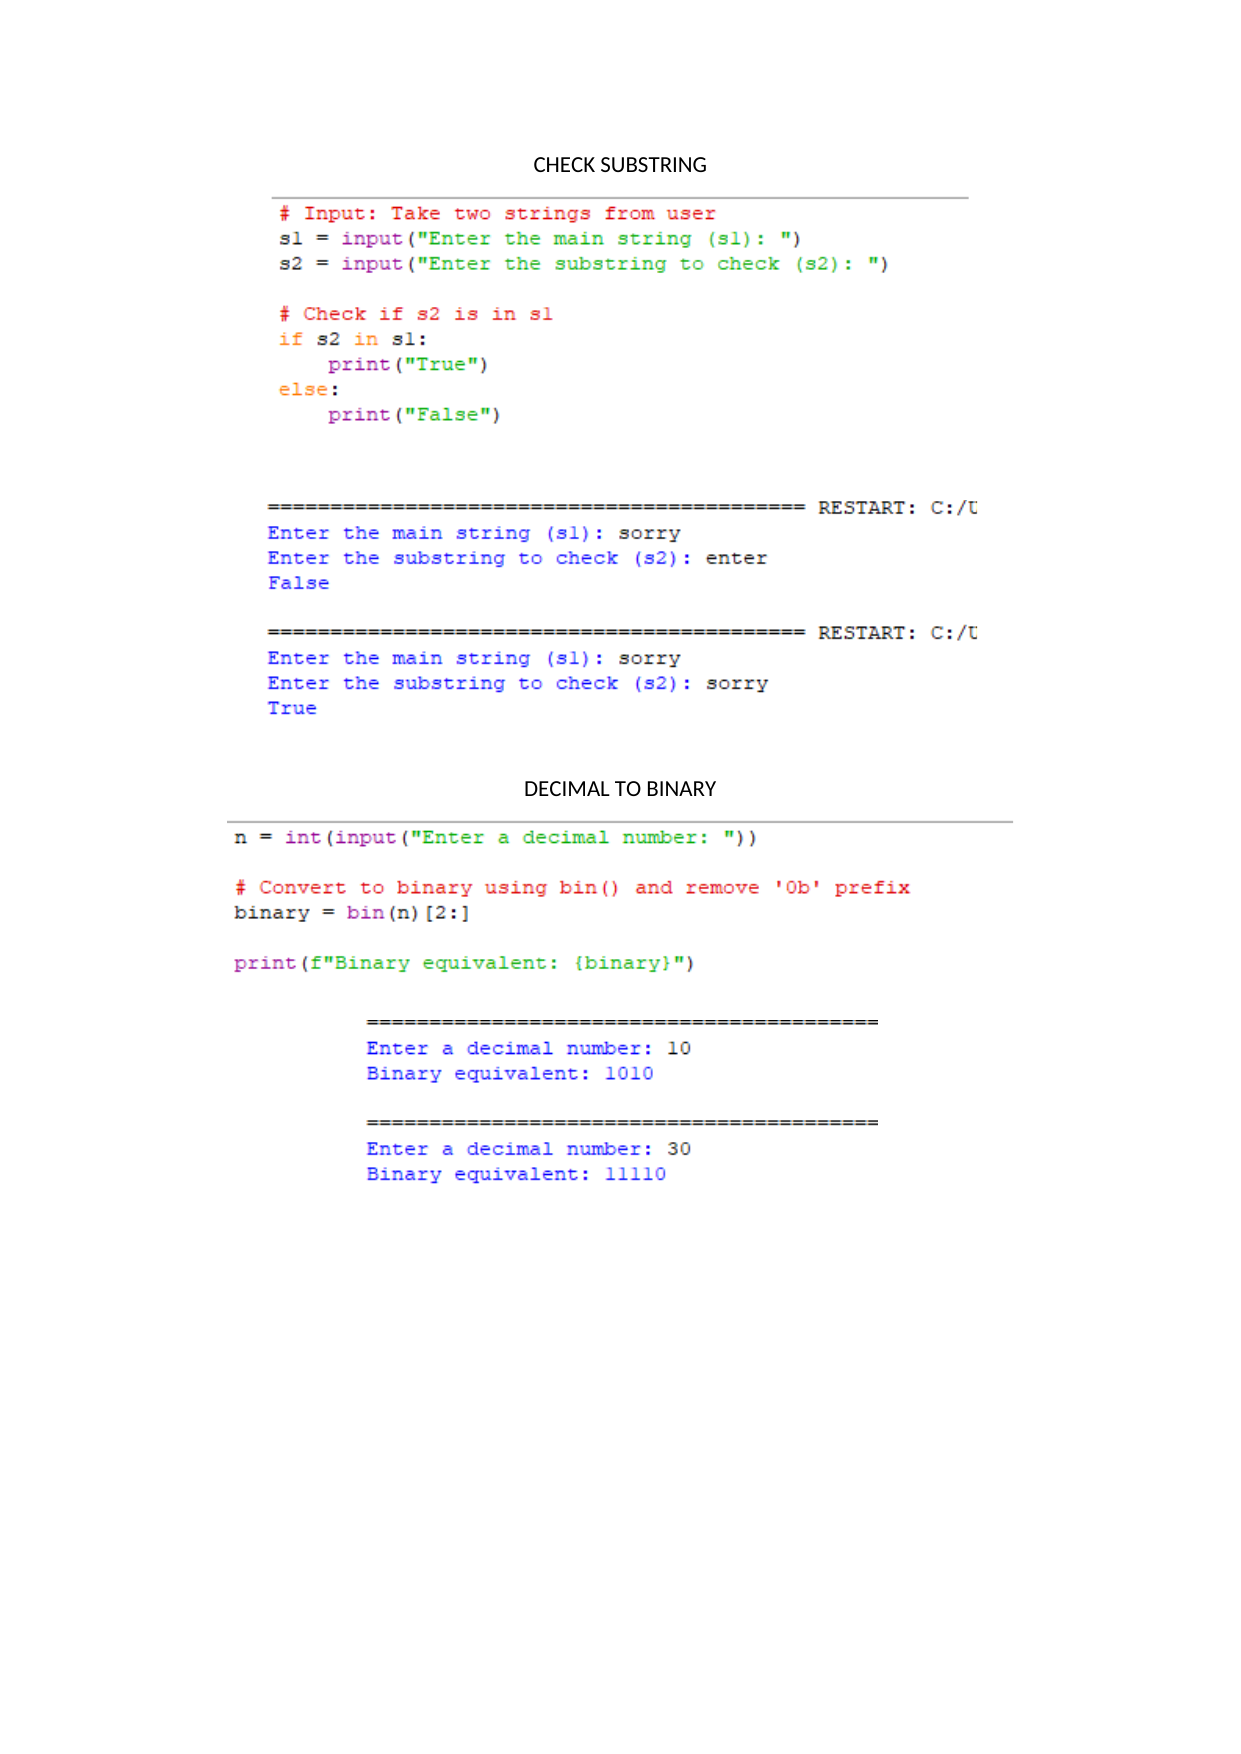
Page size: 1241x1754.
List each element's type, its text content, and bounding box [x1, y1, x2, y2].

picture [362, 1020, 878, 1207]
text CHECK SUBSTRING [150, 150, 1090, 178]
picture [263, 500, 978, 755]
picture [271, 196, 969, 482]
text DECIMAL TO BINARY [150, 774, 1090, 802]
picture [227, 820, 1014, 1002]
